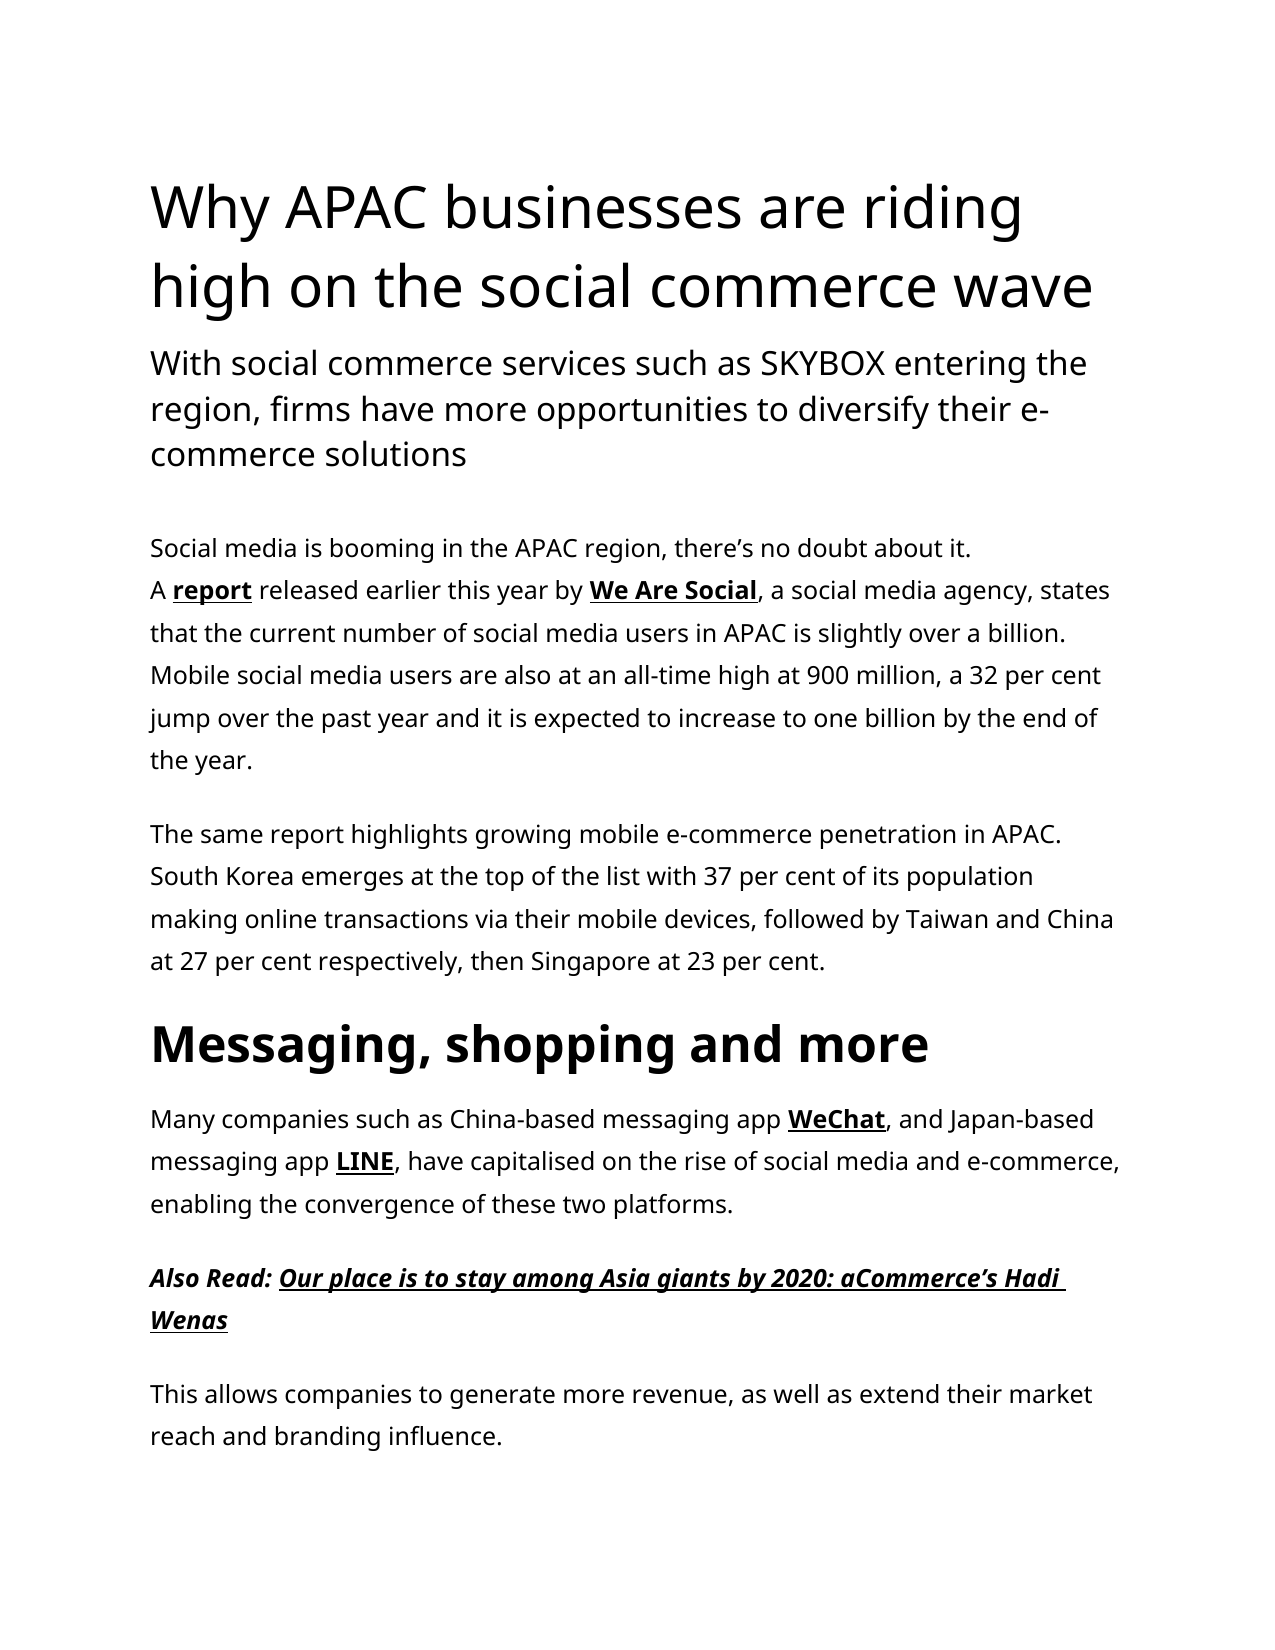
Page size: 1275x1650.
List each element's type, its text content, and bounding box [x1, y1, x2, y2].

text Why APAC businesses are riding high on the social commerce wave [150, 166, 1125, 324]
text This allows companies to generate more revenue, as well as extend their market reach and branding influence. [150, 1368, 1125, 1453]
text The same report highlights growing mobile e-commerce penetration in APAC. South Korea emerges at the top of the list with 37 per cent of its population making online transactions via their mobile devices, followed by Taiwan and China at 27 per cent respectively, then Singapore at 23 per cent. [150, 808, 1125, 978]
subtitle Messaging, shopping and more [150, 1009, 1125, 1077]
text Social media is booming in the APAC region, there’s no doubt about it. A report released earlier this year by We Are Social, a social media agency, states that the current number of social media users in APAC is slightly over a billion. Mobile social media users are also at an all-time high at 900 million, a 32 per cent jump over the past year and it is expected to increase to one billion by the end of the year. [150, 522, 1125, 777]
text With social commerce services such as SKYBOX entering the region, firms have more opportunities to diversify their e-commerce solutions [467, 340, 1125, 476]
text Many companies such as China-based messaging app WeChat, and Japan-based messaging app LINE, have capitalised on the rise of social media and e-commerce, enabling the convergence of these two platforms. [150, 1093, 1125, 1221]
text Also Read: Our place is to stay among Asia giants by 2020: aCommerce’s Hadi Wenas [150, 1252, 1125, 1337]
